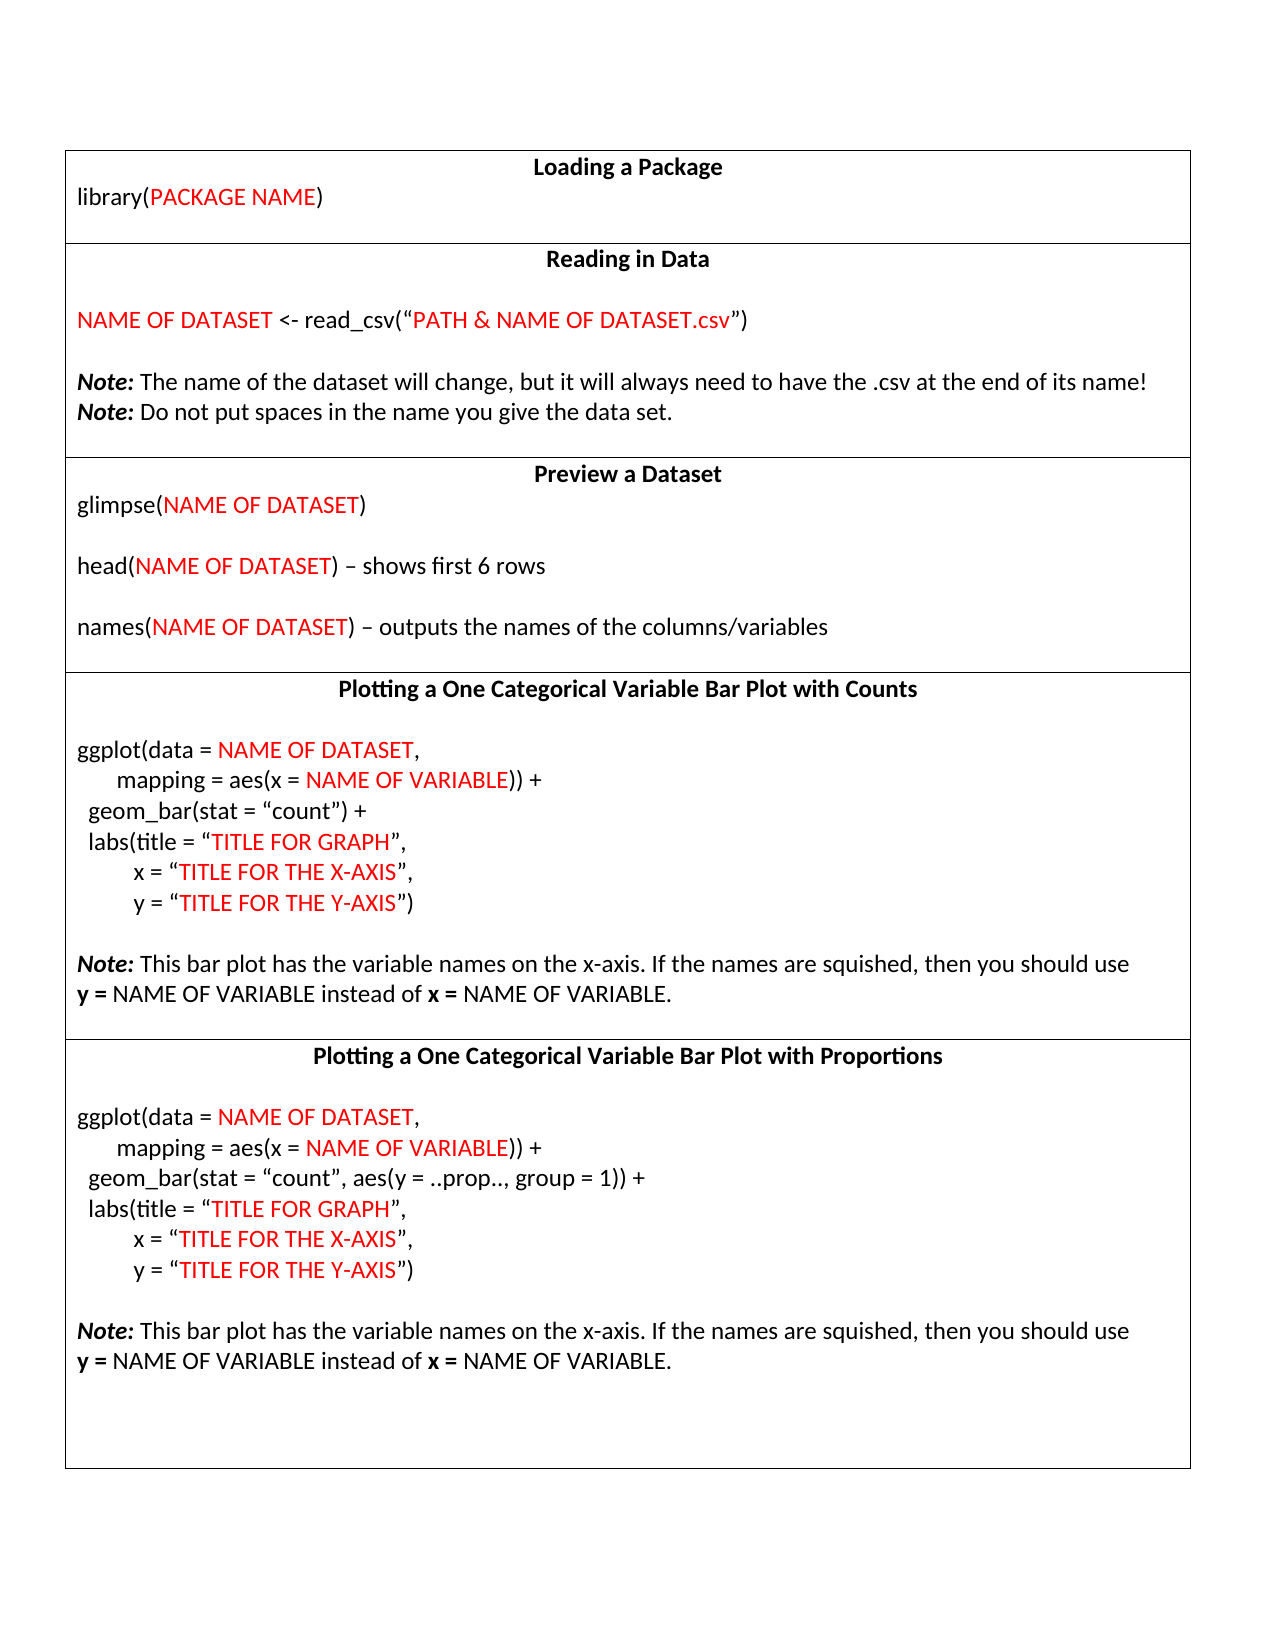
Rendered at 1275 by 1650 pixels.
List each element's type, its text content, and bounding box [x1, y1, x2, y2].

table_header Loading a Package library(PACKAGE NAME) [66, 151, 1190, 243]
table_cell Plotting a One Categorical Variable Bar Plot with Counts ggplot(data = NAME OF DATASET, mapping = aes(x = NAME OF VARIABLE)) + geom_bar(stat = “count”) + labs(title = “TITLE FOR GRAPH”, x = “TITLE FOR THE X-AXIS”, y = “TITLE FOR THE Y-AXIS”) Note: This bar plot has the variable names on the x-axis. If the names are squished, then you should use y = NAME OF VARIABLE instead of x = NAME OF VARIABLE. [66, 673, 1190, 1039]
table_cell Plotting a One Categorical Variable Bar Plot with Proportions ggplot(data = NAME OF DATASET, mapping = aes(x = NAME OF VARIABLE)) + geom_bar(stat = “count”, aes(y = ..prop.., group = 1)) + labs(title = “TITLE FOR GRAPH”, x = “TITLE FOR THE X-AXIS”, y = “TITLE FOR THE Y-AXIS”) Note: This bar plot has the variable names on the x-axis. If the names are squished, then you should use y = NAME OF VARIABLE instead of x = NAME OF VARIABLE. [66, 1040, 1190, 1468]
table_cell Preview a Dataset glimpse(NAME OF DATASET) head(NAME OF DATASET) – shows first 6 rows names(NAME OF DATASET) – outputs the names of the columns/variables [66, 458, 1190, 672]
table_cell Reading in Data NAME OF DATASET <- read_csv(“PATH & NAME OF DATASET.csv”) Note: The name of the dataset will change, but it will always need to have the .csv at the end of its name! Note: Do not put spaces in the name you give the data set. [66, 244, 1190, 457]
